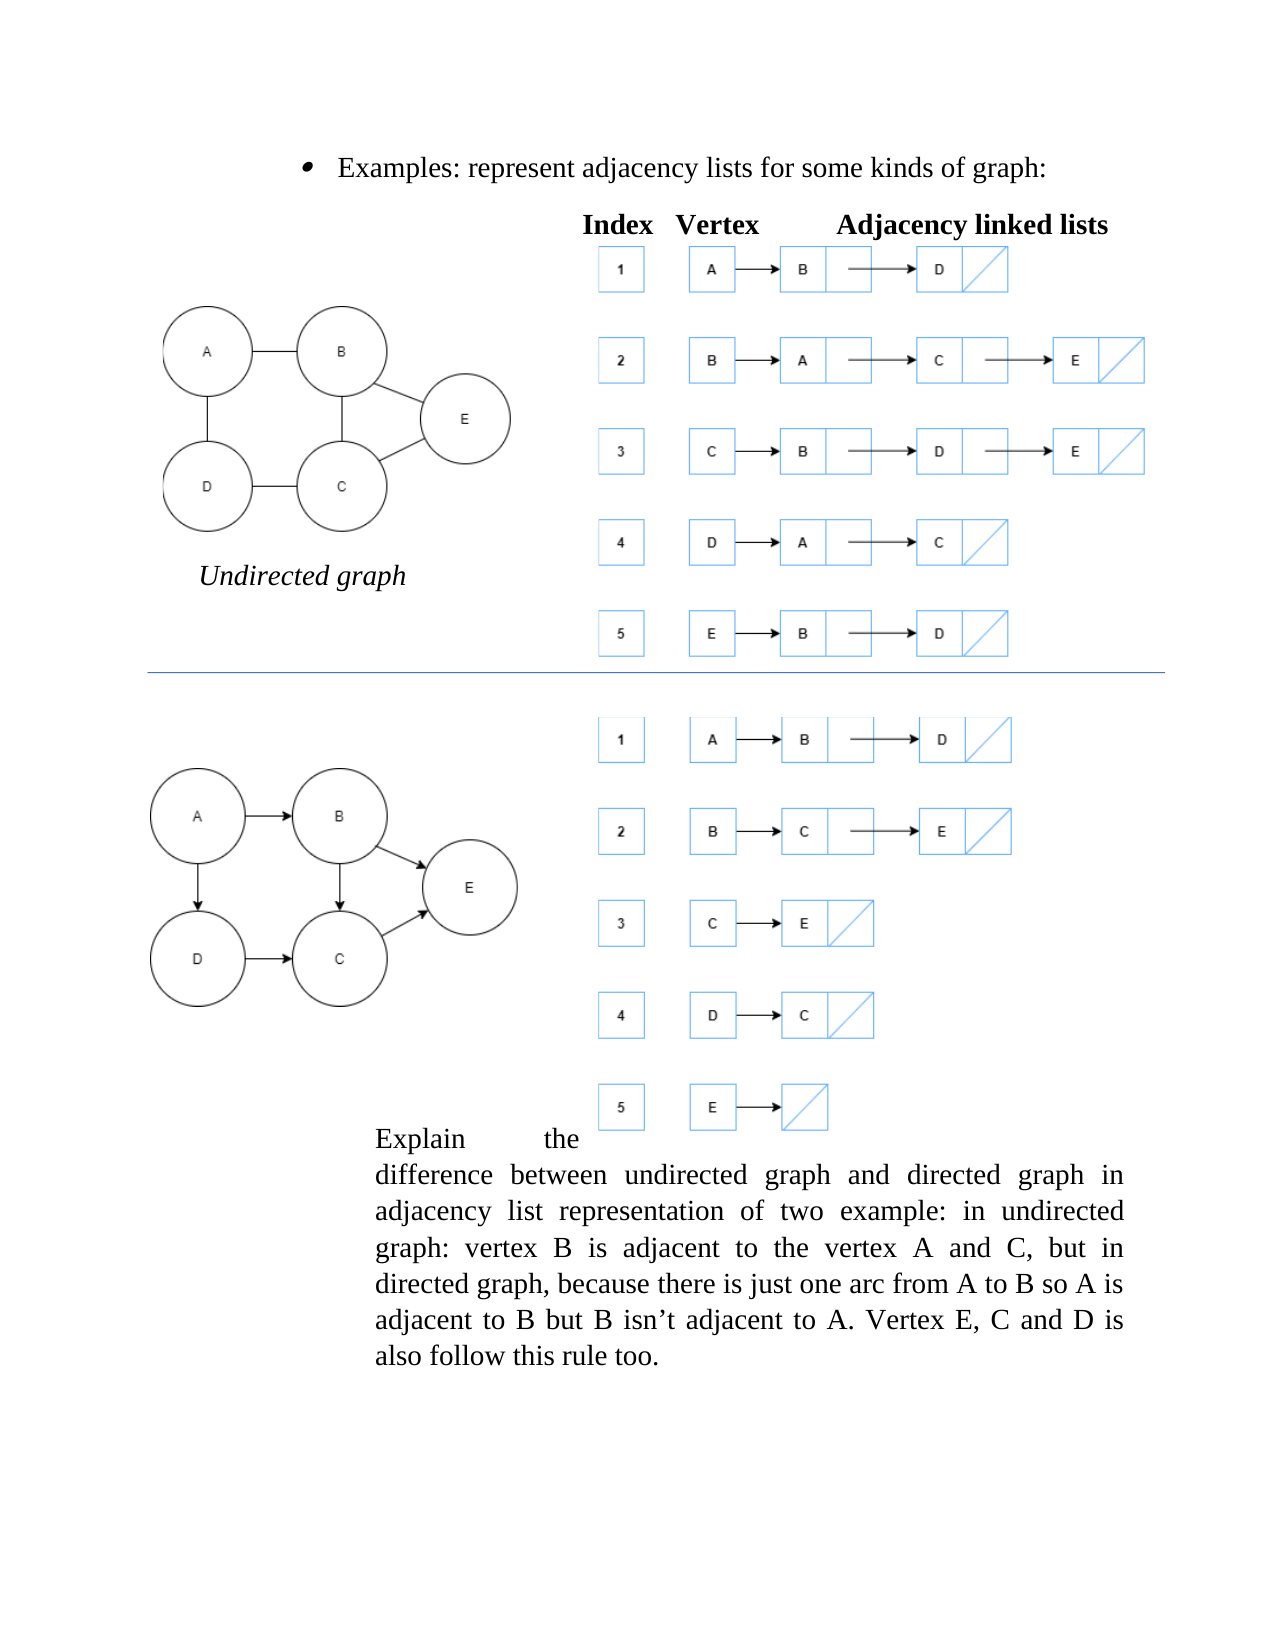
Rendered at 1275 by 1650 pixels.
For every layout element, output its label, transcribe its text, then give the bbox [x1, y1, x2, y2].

text Explain the difference between undirected graph and directed graph in adjacency list representation of two example: in undirected graph: vertex B is adjacent to the vertex A and C, but in directed graph, because there is just one arc from A to B so A is adjacent to B but B isn’t adjacent to A. Vertex E, C and D is also follow this rule too. [375, 1121, 1125, 1372]
list Examples: represent adjacency lists for some kinds of graph: [300, 150, 1125, 184]
picture [598, 717, 1013, 1132]
picture [598, 246, 1146, 658]
picture [162, 306, 512, 533]
picture [150, 768, 518, 1007]
